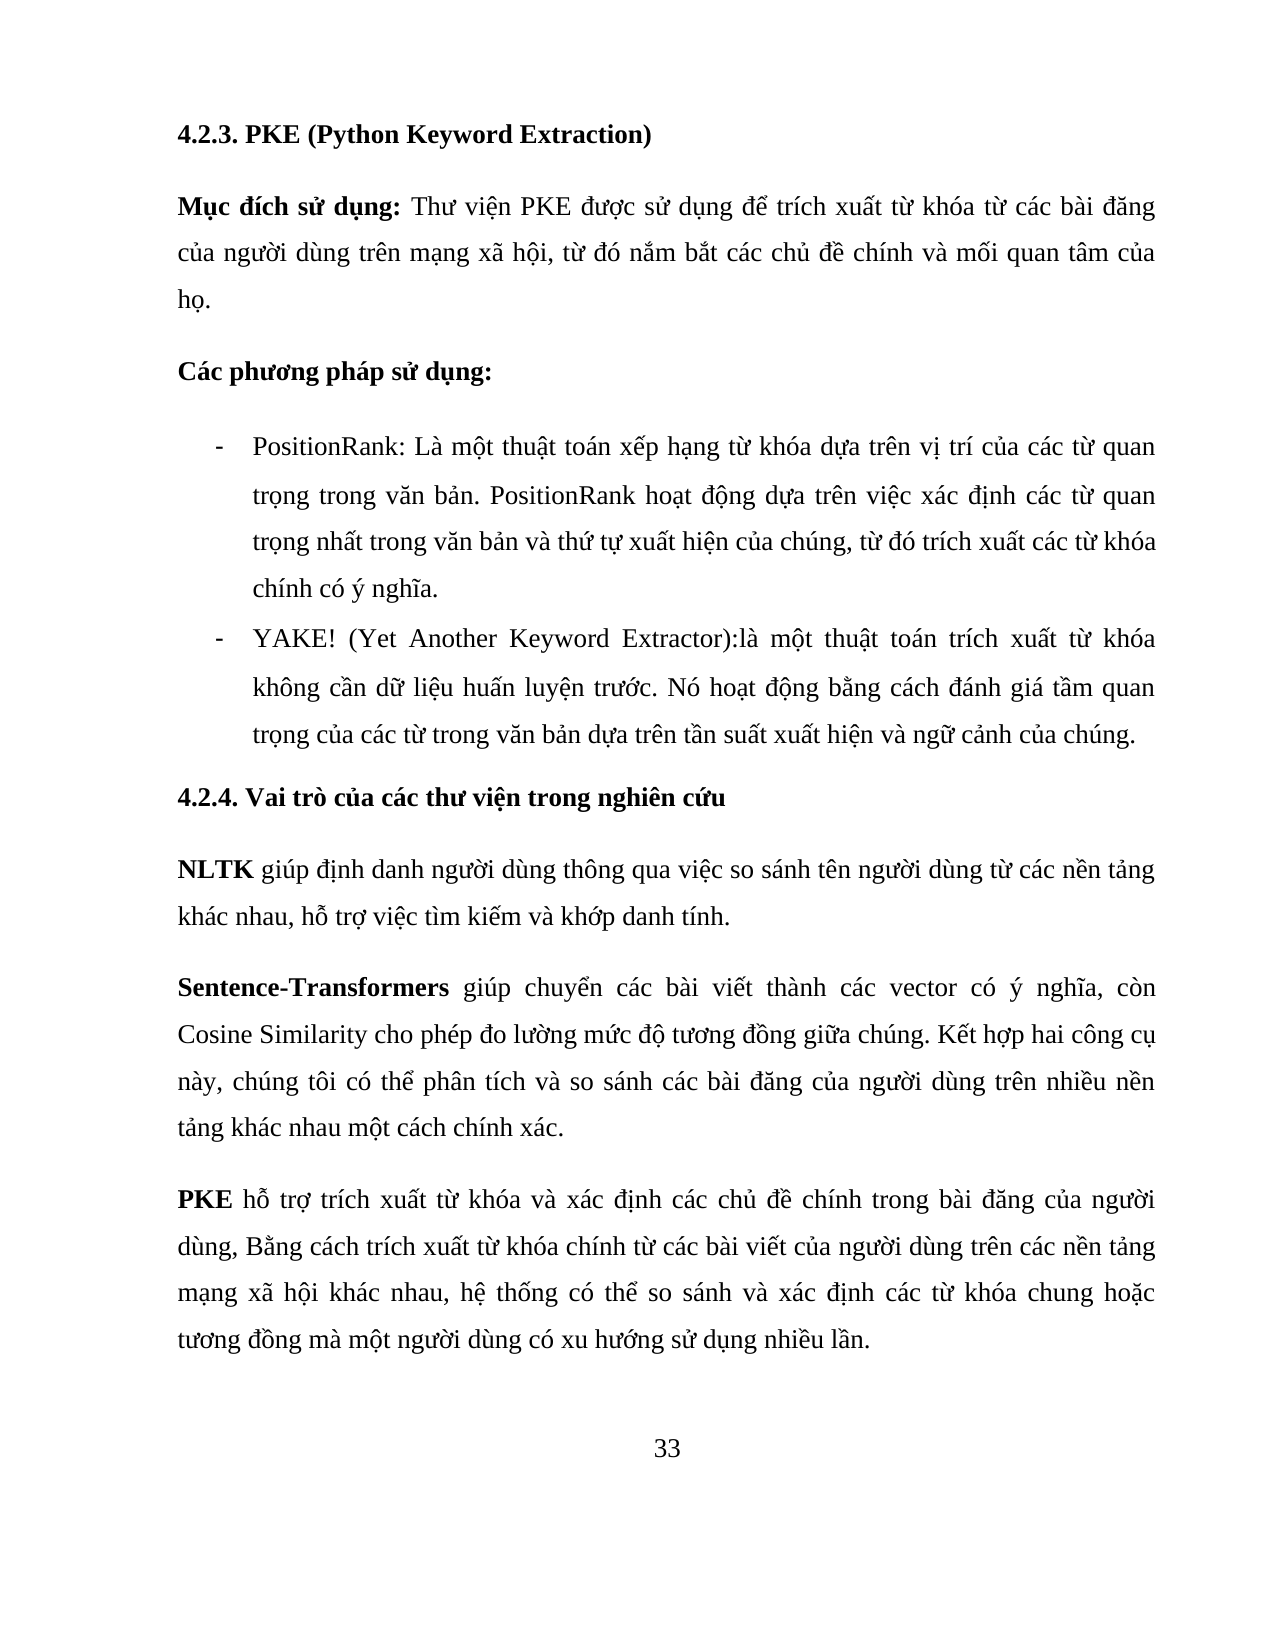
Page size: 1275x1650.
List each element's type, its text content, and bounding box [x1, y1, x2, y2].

list YAKE! (Yet Another Keyword Extractor):là một thuật toán trích xuất từ khóa không cần dữ liệu huấn luyện trước. Nó hoạt động bằng cách đánh giá tầm quan trọng của các từ trong văn bản dựa trên tần suất xuất hiện và ngữ cảnh của chúng. [215, 619, 1157, 749]
subtitle PKE (Python Keyword Extraction) [177, 118, 1157, 149]
text Mục đích sử dụng: Thư viện PKE được sử dụng để trích xuất từ khóa từ các bài đăng của người dùng trên mạng xã hội, từ đó nắm bắt các chủ đề chính và mối quan tâm của họ. [177, 190, 1157, 314]
text Sentence-Transformers giúp chuyển các bài viết thành các vector có ý nghĩa, còn Cosine Similarity cho phép đo lường mức độ tương đồng giữa chúng. Kết hợp hai công cụ này, chúng tôi có thể phân tích và so sánh các bài đăng của người dùng trên nhiều nền tảng khác nhau một cách chính xác. [177, 971, 1157, 1142]
list PositionRank: Là một thuật toán xếp hạng từ khóa dựa trên vị trí của các từ quan trọng trong văn bản. PositionRank hoạt động dựa trên việc xác định các từ quan trọng nhất trong văn bản và thứ tự xuất hiện của chúng, từ đó trích xuất các từ khóa chính có ý nghĩa. [215, 426, 1157, 603]
text PKE hỗ trợ trích xuất từ khóa và xác định các chủ đề chính trong bài đăng của người dùng, Bằng cách trích xuất từ khóa chính từ các bài viết của người dùng trên các nền tảng mạng xã hội khác nhau, hệ thống có thể so sánh và xác định các từ khóa chung hoặc tương đồng mà một người dùng có xu hướng sử dụng nhiều lần. [177, 1183, 1157, 1354]
subtitle Vai trò của các thư viện trong nghiên cứu [177, 781, 1157, 812]
text Các phương pháp sử dụng: [177, 355, 1157, 386]
text NLTK giúp định danh người dùng thông qua việc so sánh tên người dùng từ các nền tảng khác nhau, hỗ trợ việc tìm kiếm và khớp danh tính. [177, 853, 1157, 931]
